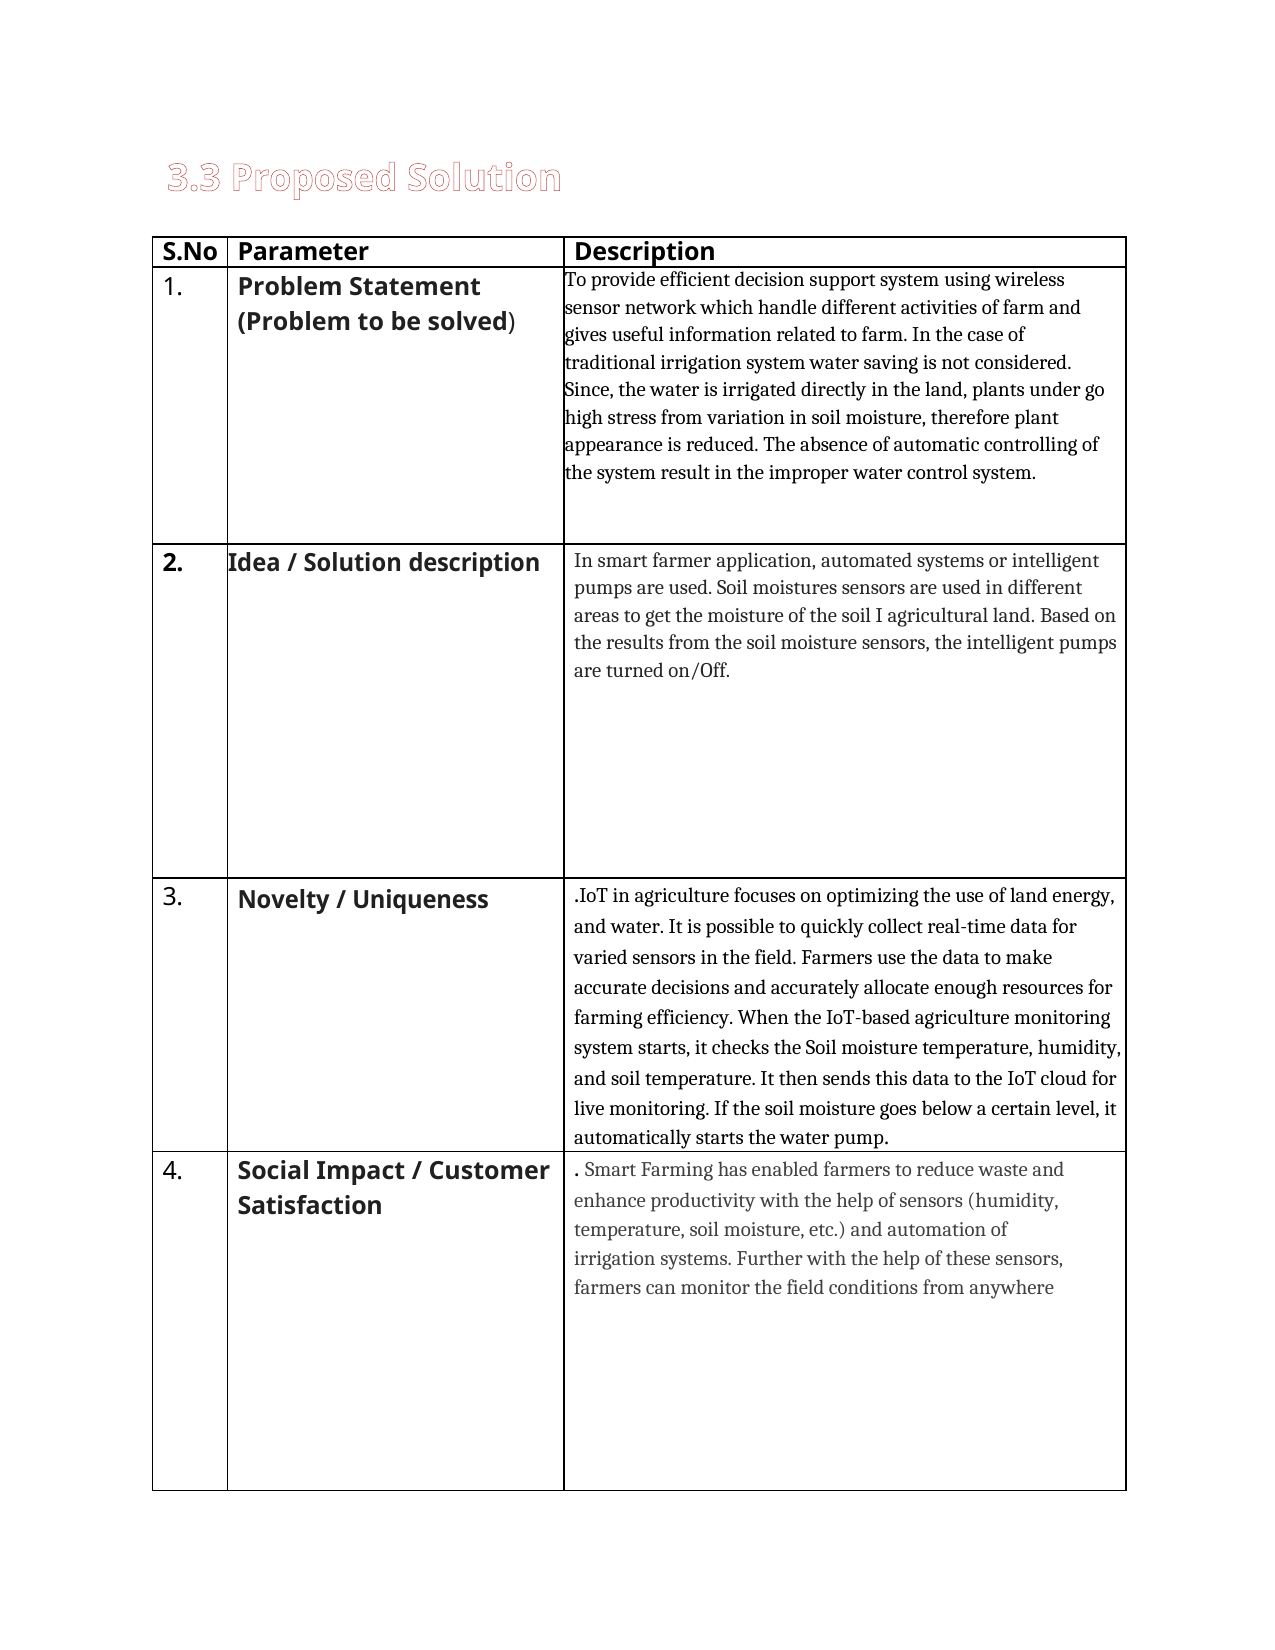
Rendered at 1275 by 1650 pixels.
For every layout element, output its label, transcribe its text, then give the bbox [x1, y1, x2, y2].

table_cell Problem Statement (Problem to be solved) [228, 268, 563, 543]
table_cell 4. [153, 1152, 227, 1490]
table_cell To provide efficient decision support system using wireless sensor network which handle different activities of farm and gives useful information related to farm. In the case of traditional irrigation system water saving is not considered. Since, the water is irrigated directly in the land, plants under go high stress from variation in soil moisture, therefore plant appearance is reduced. The absence of automatic controlling of the system result in the improper water control system. [565, 268, 1125, 543]
table_cell Novelty / Uniqueness [228, 879, 563, 1151]
table_cell Idea / Solution description [228, 545, 563, 877]
subtitle Proposed Solution [167, 151, 1242, 202]
table_header Description [565, 238, 1125, 266]
table_cell 1. [153, 268, 227, 543]
table_header Parameter [228, 238, 563, 266]
table_cell 3. [153, 879, 227, 1151]
table_cell Social Impact / Customer Satisfaction [228, 1152, 563, 1490]
table_cell . Smart Farming has enabled farmers to reduce waste and enhance productivity with the help of sensors (humidity, temperature, soil moisture, etc.) and automation of irrigation systems. Further with the help of these sensors, farmers can monitor the field conditions from anywhere [565, 1152, 1125, 1490]
table_cell .IoT in agriculture focuses on optimizing the use of land energy, and water. It is possible to quickly collect real-time data for varied sensors in the field. Farmers use the data to make accurate decisions and accurately allocate enough resources for farming efficiency. When the IoT-based agriculture monitoring system starts, it checks the Soil moisture temperature, humidity, and soil temperature. It then sends this data to the IoT cloud for live monitoring. If the soil moisture goes below a certain level, it automatically starts the water pump. [565, 879, 1125, 1151]
table_cell 2. [153, 545, 227, 877]
table_header S.No [153, 238, 227, 266]
table_cell In smart farmer application, automated systems or intelligent pumps are used. Soil moistures sensors are used in different areas to get the moisture of the soil I agricultural land. Based on the results from the soil moisture sensors, the intelligent pumps are turned on/Off. [565, 545, 1125, 877]
